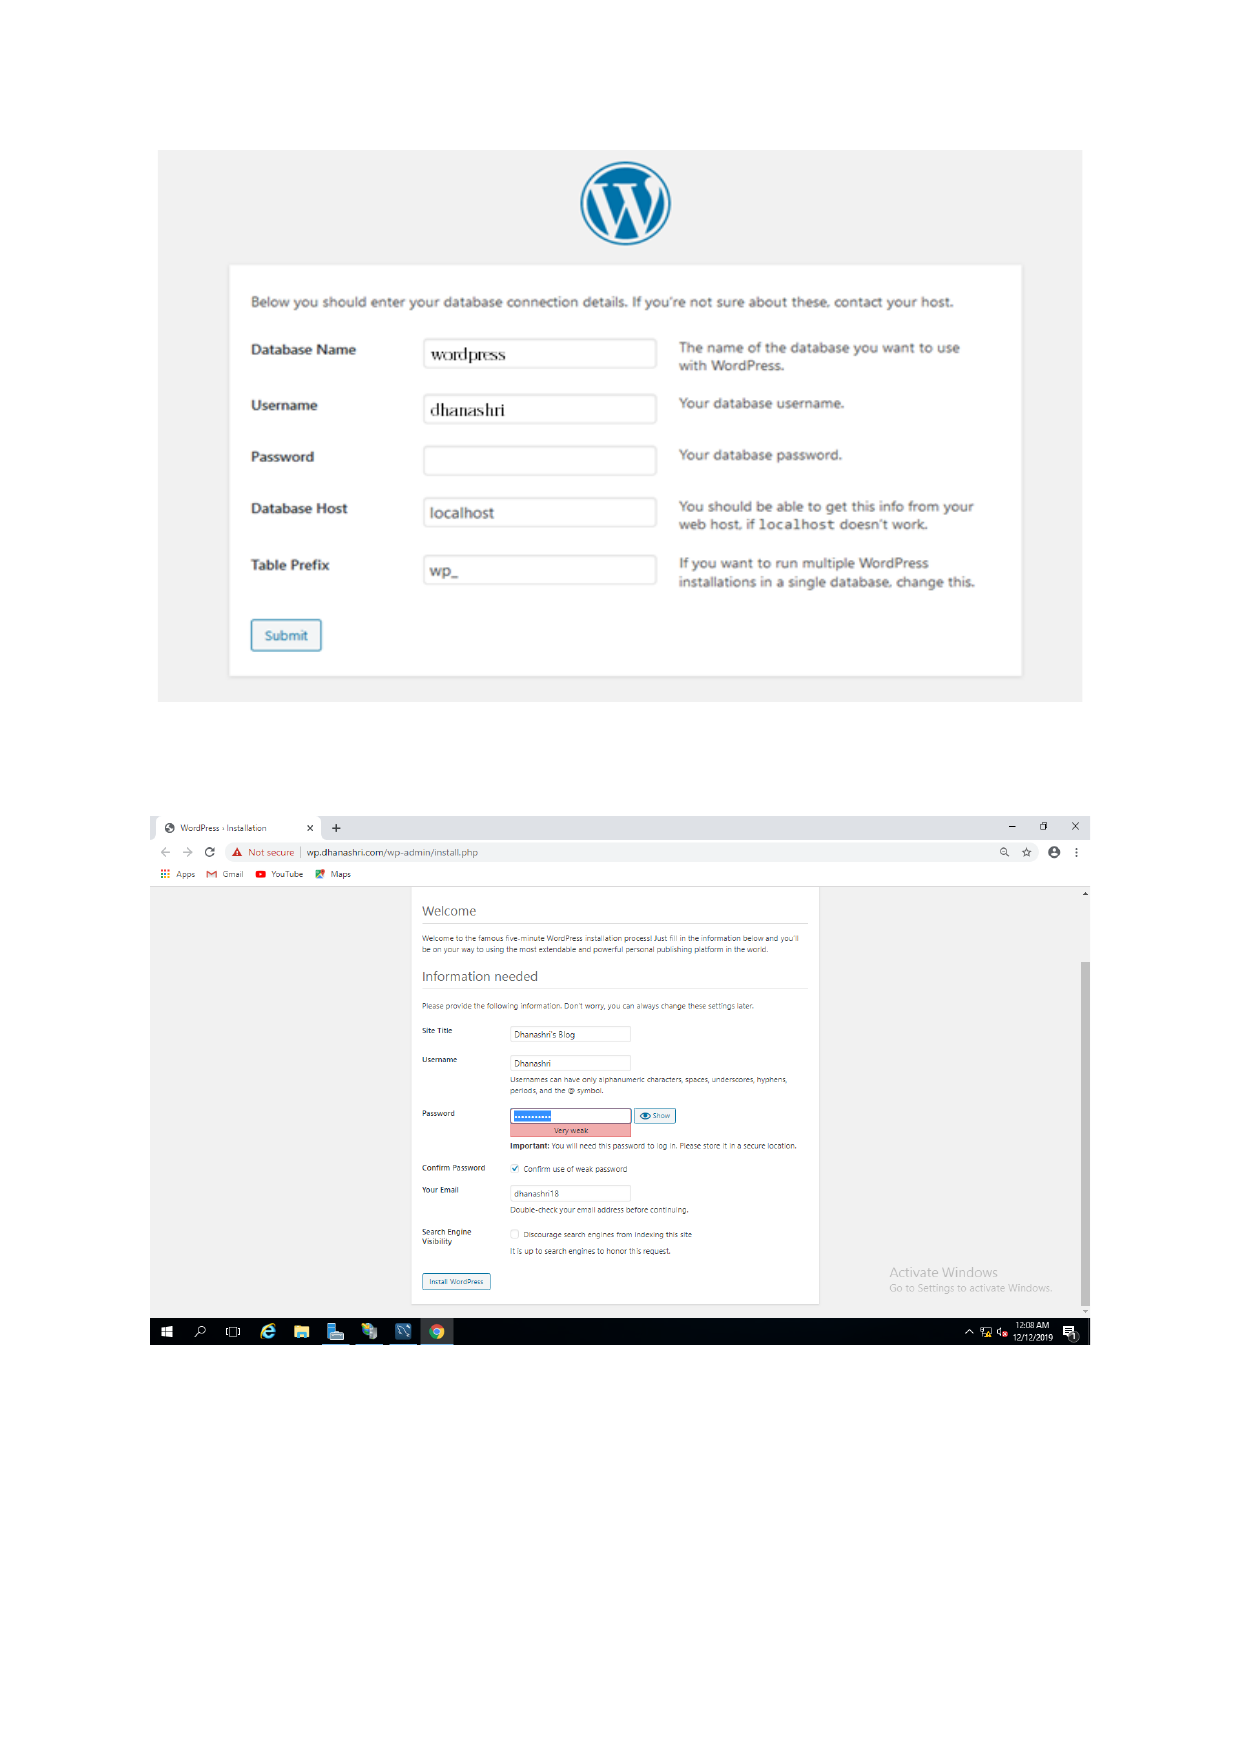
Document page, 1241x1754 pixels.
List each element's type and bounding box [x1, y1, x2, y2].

picture [157, 150, 1083, 702]
picture [150, 816, 1091, 1345]
